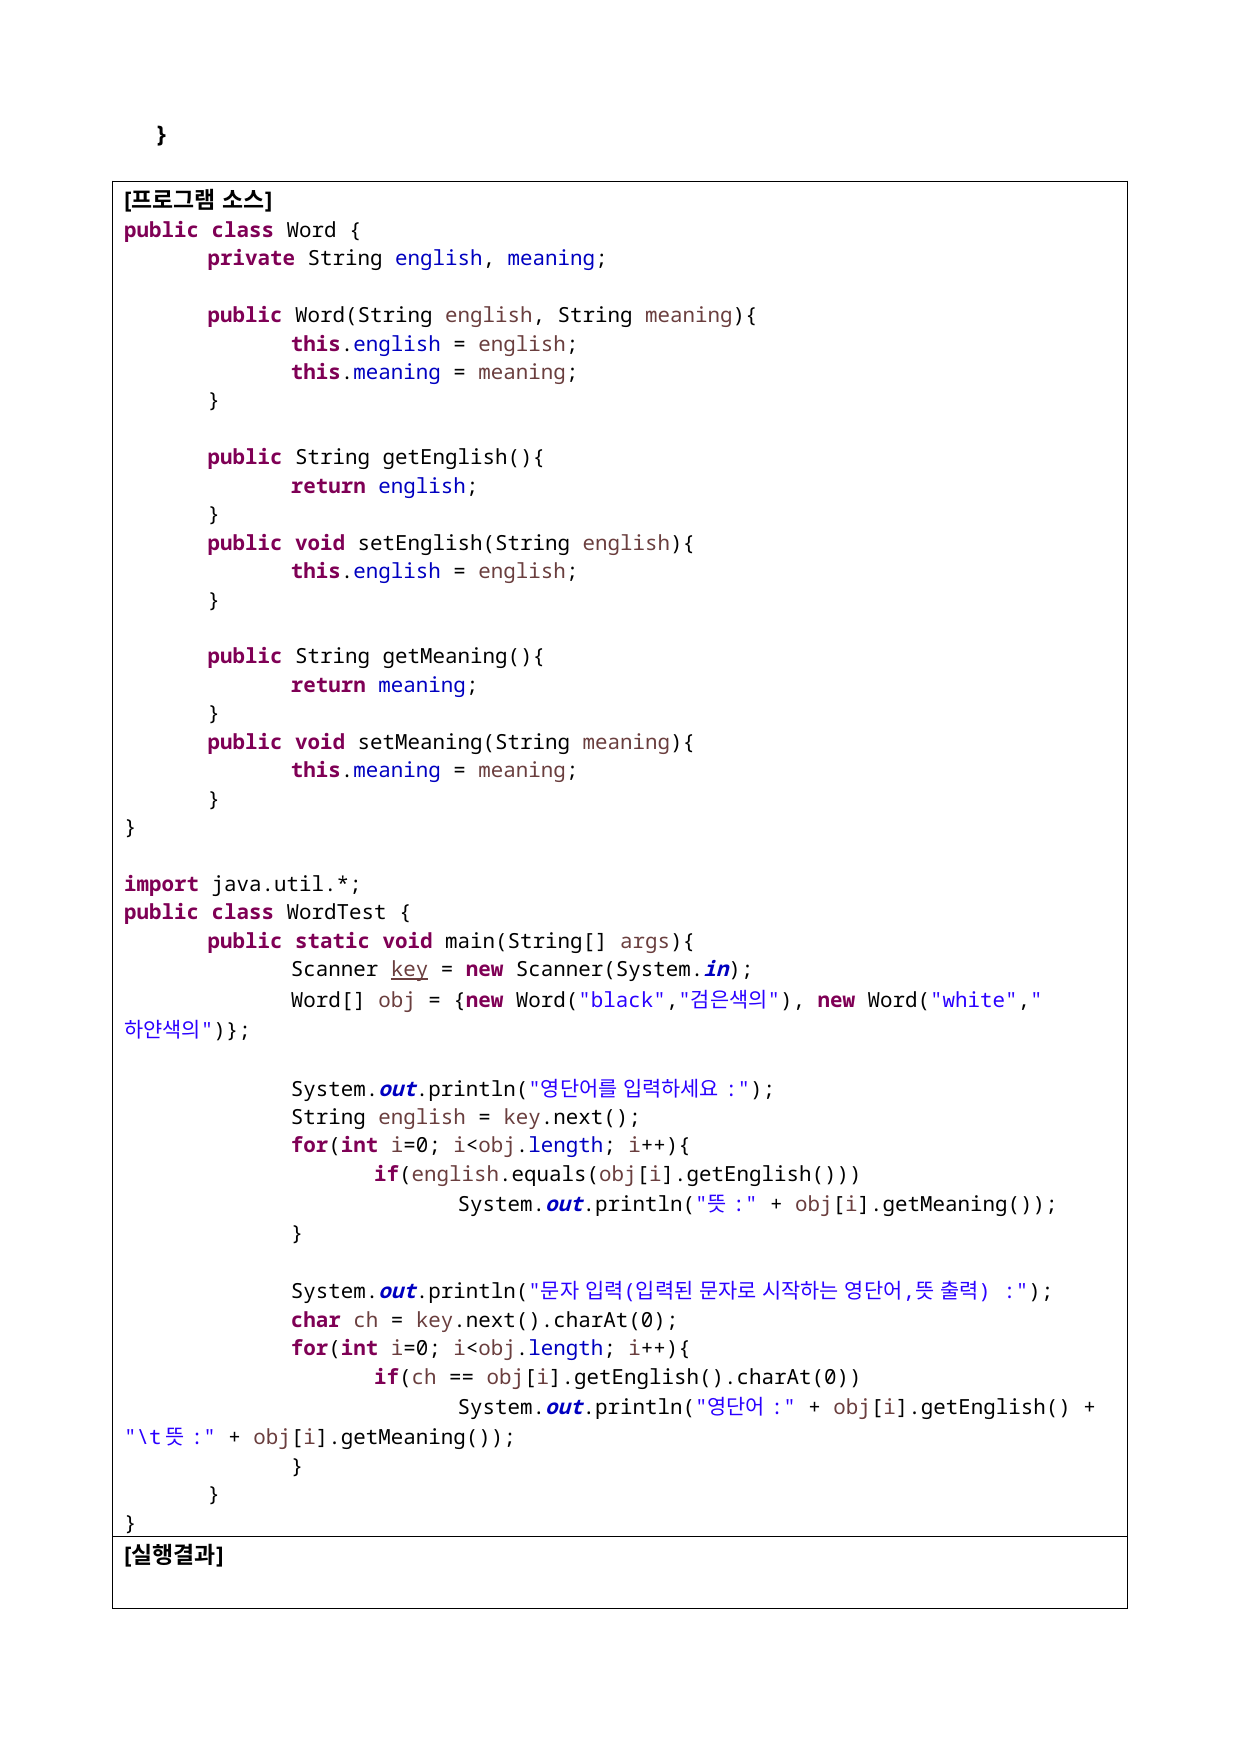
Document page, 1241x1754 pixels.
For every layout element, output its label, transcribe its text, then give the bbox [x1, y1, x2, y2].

table_header [프로그램 소스] public class Word { private String english, meaning; public Word(String english, String meaning){ this.english = english; this.meaning = meaning; } public String getEnglish(){ return english; } public void setEnglish(String english){ this.english = english; } public String getMeaning(){ return meaning; } public void setMeaning(String meaning){ this.meaning = meaning; } } import java.util.*; public class WordTest { public static void main(String[] args){ Scanner key = new Scanner(System.in); Word[] obj = {new Word("black","검은색의"), new Word("white","하얀색의")}; System.out.println("영단어를 입력하세요 :"); String english = key.next(); for(int i=0; i<obj.length; i++){ if(english.equals(obj[i].getEnglish())) System.out.println("뜻 :" + obj[i].getMeaning()); } System.out.println("문자 입력(입력된 문자로 시작하는 영단어,뜻 출력) :"); char ch = key.next().charAt(0); for(int i=0; i<obj.length; i++){ if(ch == obj[i].getEnglish().charAt(0)) System.out.println("영단어 :" + obj[i].getEnglish() + "\t뜻 :" + obj[i].getMeaning()); } } } [113, 182, 1127, 1536]
table_cell [실행결과] [113, 1537, 1127, 1608]
list } [157, 118, 1128, 149]
